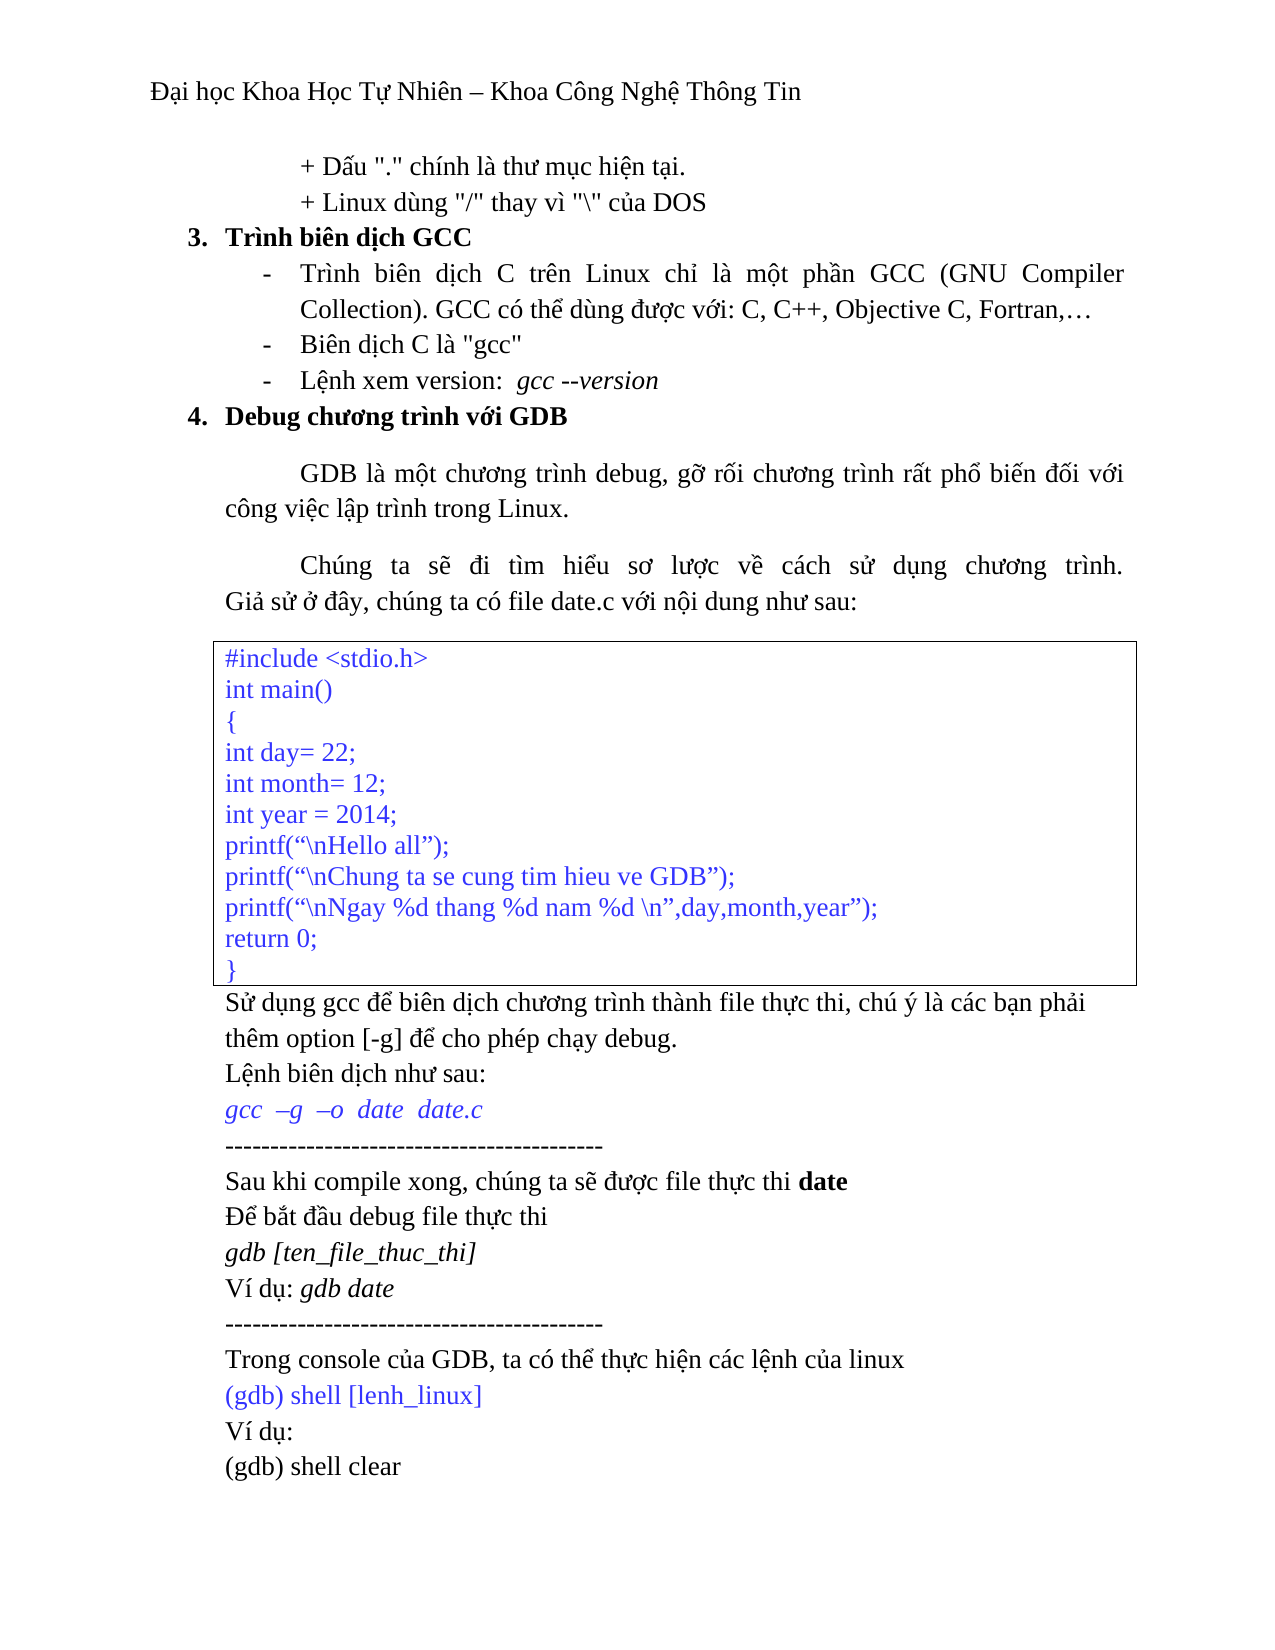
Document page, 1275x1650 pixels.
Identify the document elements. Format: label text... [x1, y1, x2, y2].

list Trình biên dịch C trên Linux chỉ là một phần GCC (GNU Compiler Collection). GCC có thể dùng được với: C, C++, Objective C, Fortran,… [262, 257, 1125, 324]
table_header #include <stdio.h> int main() { int day= 22; int month= 12; int year = 2014; printf(“\nHello all”); printf(“\nChung ta se cung tim hieu ve GDB”); printf(“\nNgay %d thang %d nam %d \n”,day,month,year”); return 0; } [214, 642, 1136, 985]
list Biên dịch C là "gcc" [262, 329, 1125, 360]
text GDB là một chương trình debug, gỡ rối chương trình rất phổ biến đối với công việc lập trình trong Linux. [225, 457, 1125, 523]
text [225, 986, 1125, 1482]
list Lệnh xem version: gcc --version [262, 364, 1125, 396]
list Debug chương trình với GDB [187, 400, 1125, 431]
text Chúng ta sẽ đi tìm hiểu sơ lược về cách sử dụng chương trình. Giả sử ở đây, chúng ta có file date.c với nội dung như sau: [225, 549, 1125, 616]
list Trình biên dịch GCC [187, 221, 1125, 253]
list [300, 150, 1125, 217]
